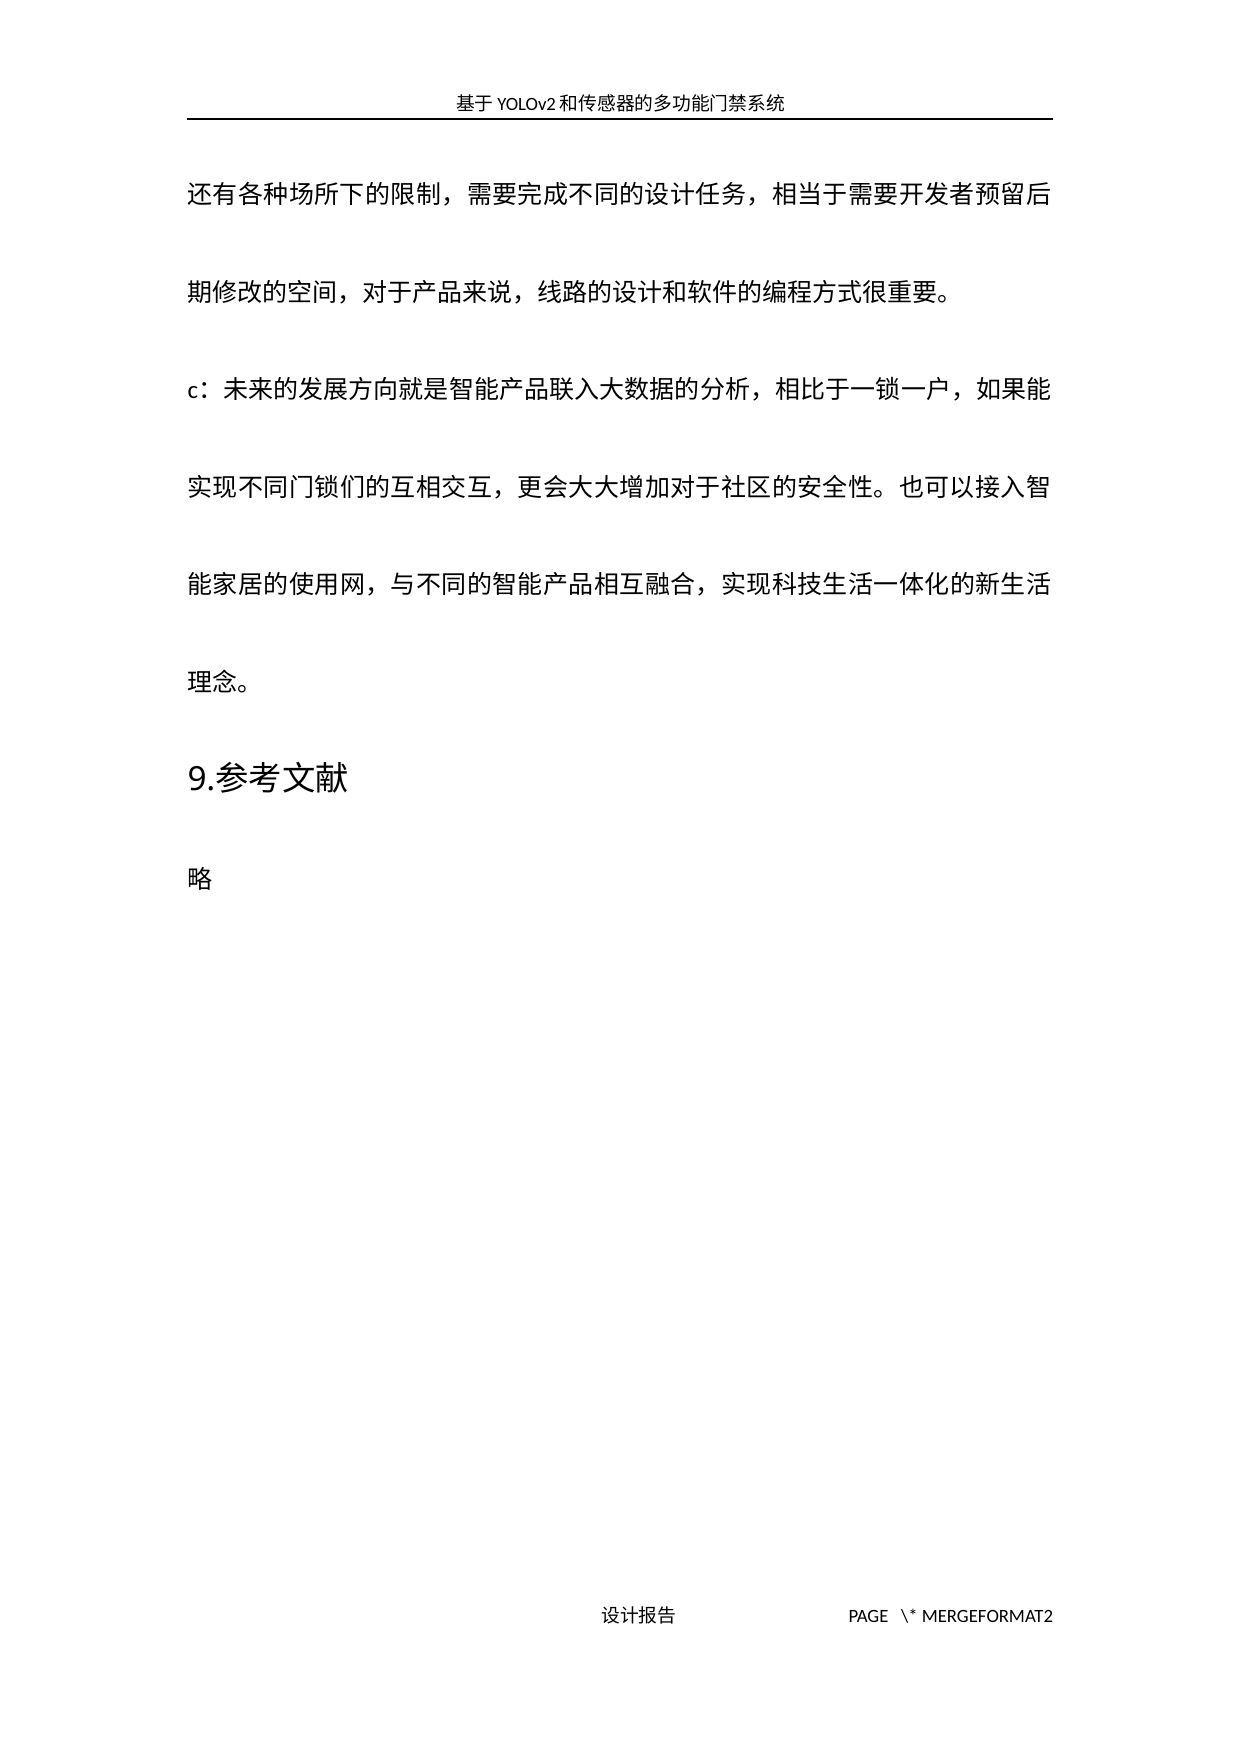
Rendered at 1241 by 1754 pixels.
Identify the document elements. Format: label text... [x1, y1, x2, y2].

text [187, 160, 1053, 713]
text 略 [187, 845, 1053, 910]
subtitle 9.参考文献 [187, 743, 1053, 808]
